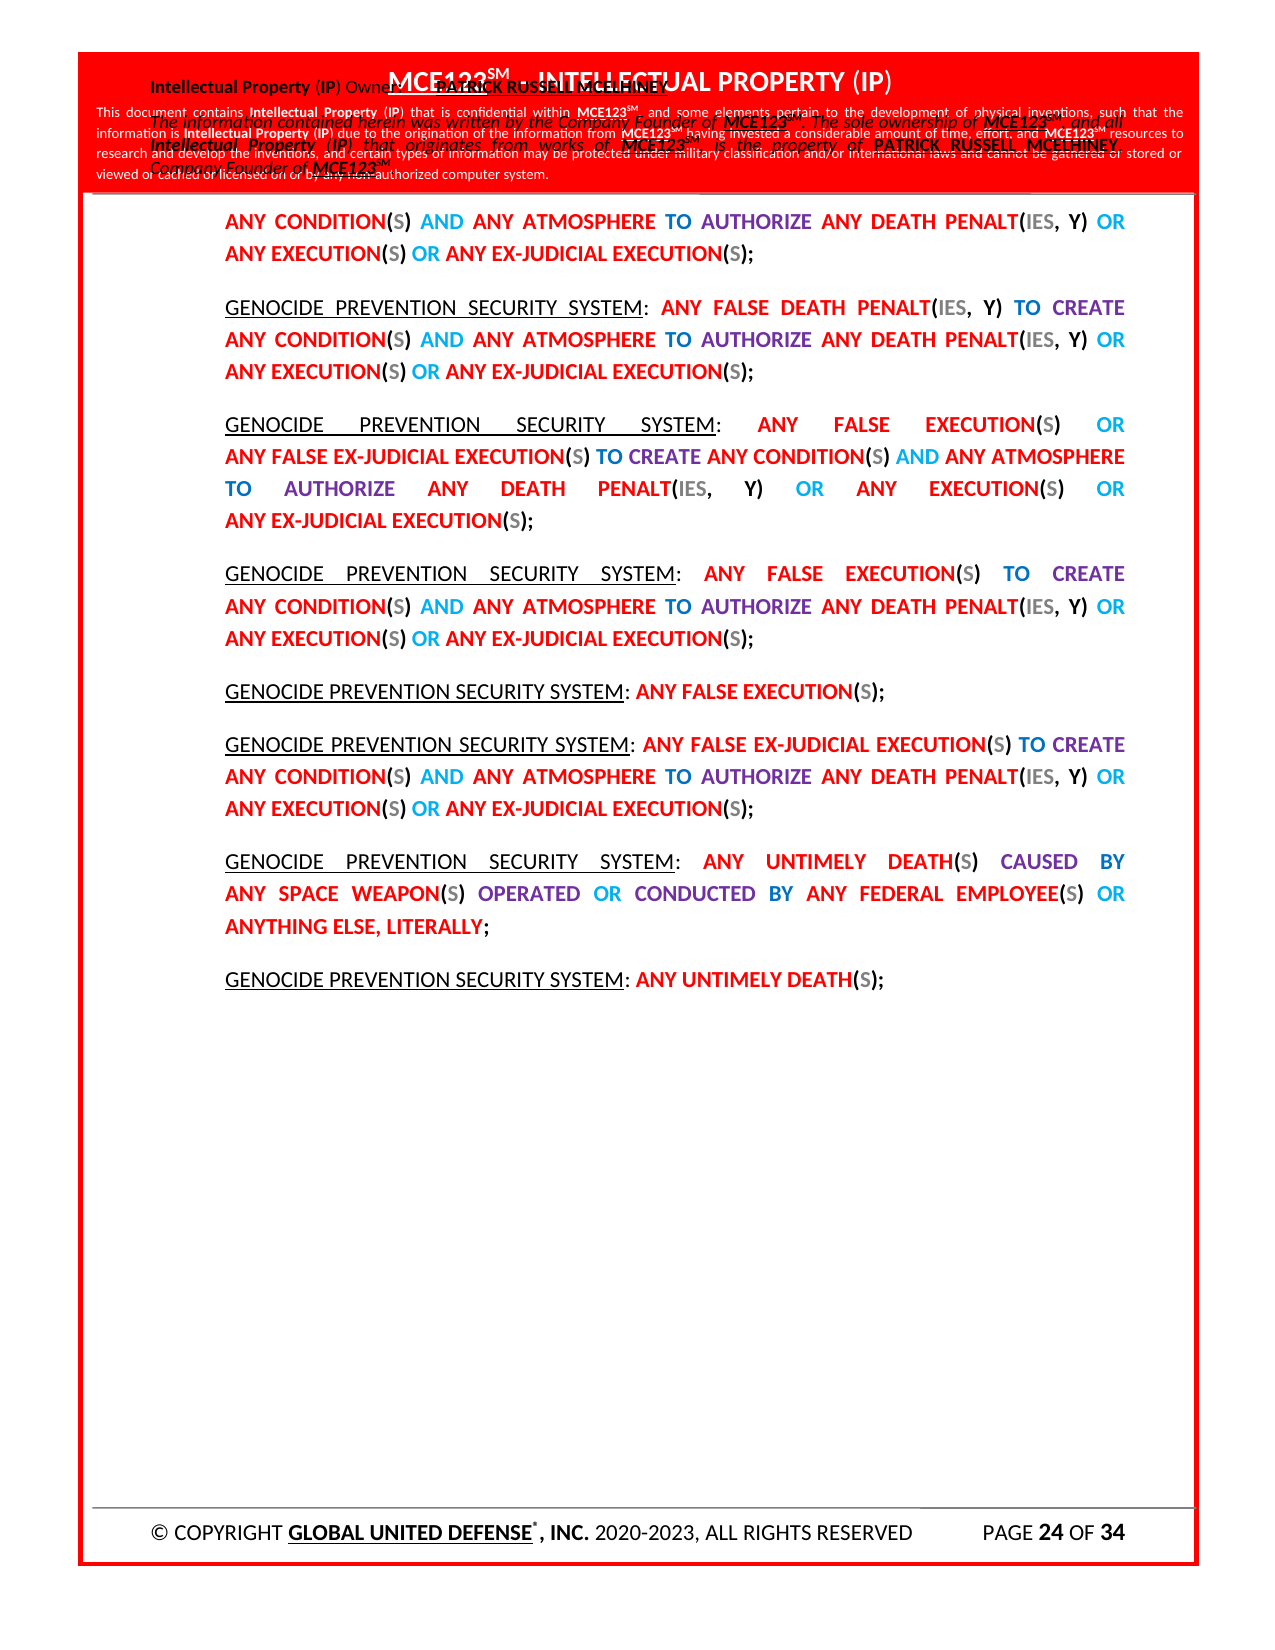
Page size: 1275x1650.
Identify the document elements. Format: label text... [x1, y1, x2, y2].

text GENOCIDE PREVENTION SECURITY SYSTEM: ANY UNTIMELY DEATH(S) CAUSED BY ANY SPACE WEAPON(S) OPERATED OR CONDUCTED BY ANY FEDERAL EMPLOYEE(S) OR ANYTHING ELSE, LITERALLY; [225, 847, 1125, 940]
text GENOCIDE PREVENTION SECURITY SYSTEM: ANY FALSE DEATH PENALT(IES, Y) TO CREATE ANY CONDITION(S) AND ANY ATMOSPHERE TO AUTHORIZE ANY DEATH PENALT(IES, Y) OR ANY EXECUTION(S) OR ANY EX-JUDICIAL EXECUTION(S); [225, 293, 1125, 385]
text GENOCIDE PREVENTION SECURITY SYSTEM: ANY FALSE EXECUTION(S) OR ANY FALSE EX-JUDICIAL EXECUTION(S) TO CREATE ANY CONDITION(S) AND ANY ATMOSPHERE TO AUTHORIZE ANY DEATH PENALT(IES, Y) OR ANY EXECUTION(S) OR ANY EX-JUDICIAL EXECUTION(S); [225, 410, 1125, 534]
text GENOCIDE PREVENTION SECURITY SYSTEM: ANY FALSE EXECUTION(S); [225, 677, 1125, 705]
text GENOCIDE PREVENTION SECURITY SYSTEM: ANY UNTIMELY DEATH(S); [225, 965, 1125, 993]
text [225, 207, 1125, 268]
text GENOCIDE PREVENTION SECURITY SYSTEM: ANY FALSE EX-JUDICIAL EXECUTION(S) TO CREATE ANY CONDITION(S) AND ANY ATMOSPHERE TO AUTHORIZE ANY DEATH PENALT(IES, Y) OR ANY EXECUTION(S) OR ANY EX-JUDICIAL EXECUTION(S); [225, 730, 1125, 822]
text GENOCIDE PREVENTION SECURITY SYSTEM: ANY FALSE EXECUTION(S) TO CREATE ANY CONDITION(S) AND ANY ATMOSPHERE TO AUTHORIZE ANY DEATH PENALT(IES, Y) OR ANY EXECUTION(S) OR ANY EX-JUDICIAL EXECUTION(S); [225, 559, 1125, 652]
